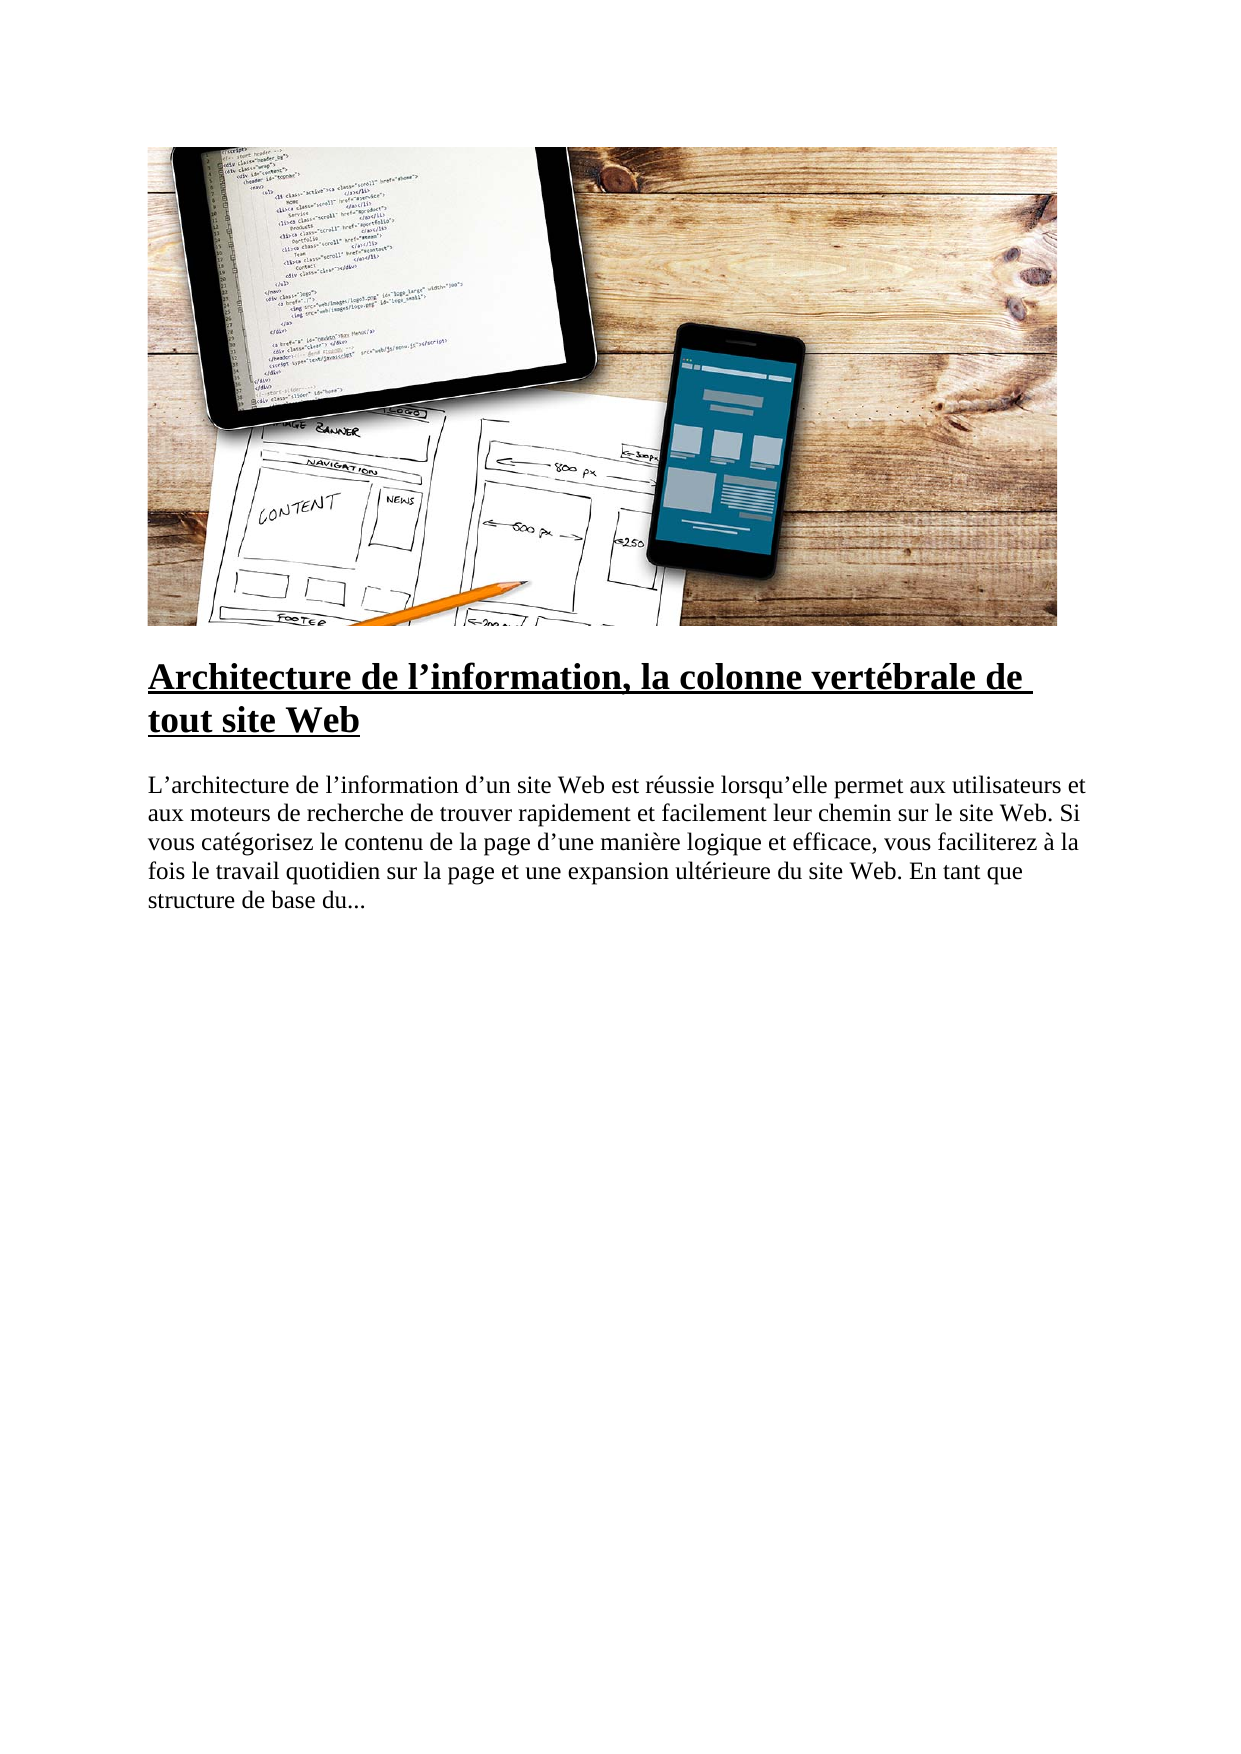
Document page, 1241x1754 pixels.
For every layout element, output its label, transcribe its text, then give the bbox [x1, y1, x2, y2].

text Architecture de l’information, la colonne vertébrale de tout site Web [148, 654, 1093, 741]
text L’architecture de l’information d’un site Web est réussie lorsqu’elle permet aux utilisateurs et aux moteurs de recherche de trouver rapidement et facilement leur chemin sur le site Web. Si vous catégorisez le contenu de la page d’une manière logique et efficace, vous faciliterez à la fois le travail quotidien sur la page et une expansion ultérieure du site Web. En tant que structure de base du... [148, 770, 1093, 913]
picture [147, 147, 1058, 626]
